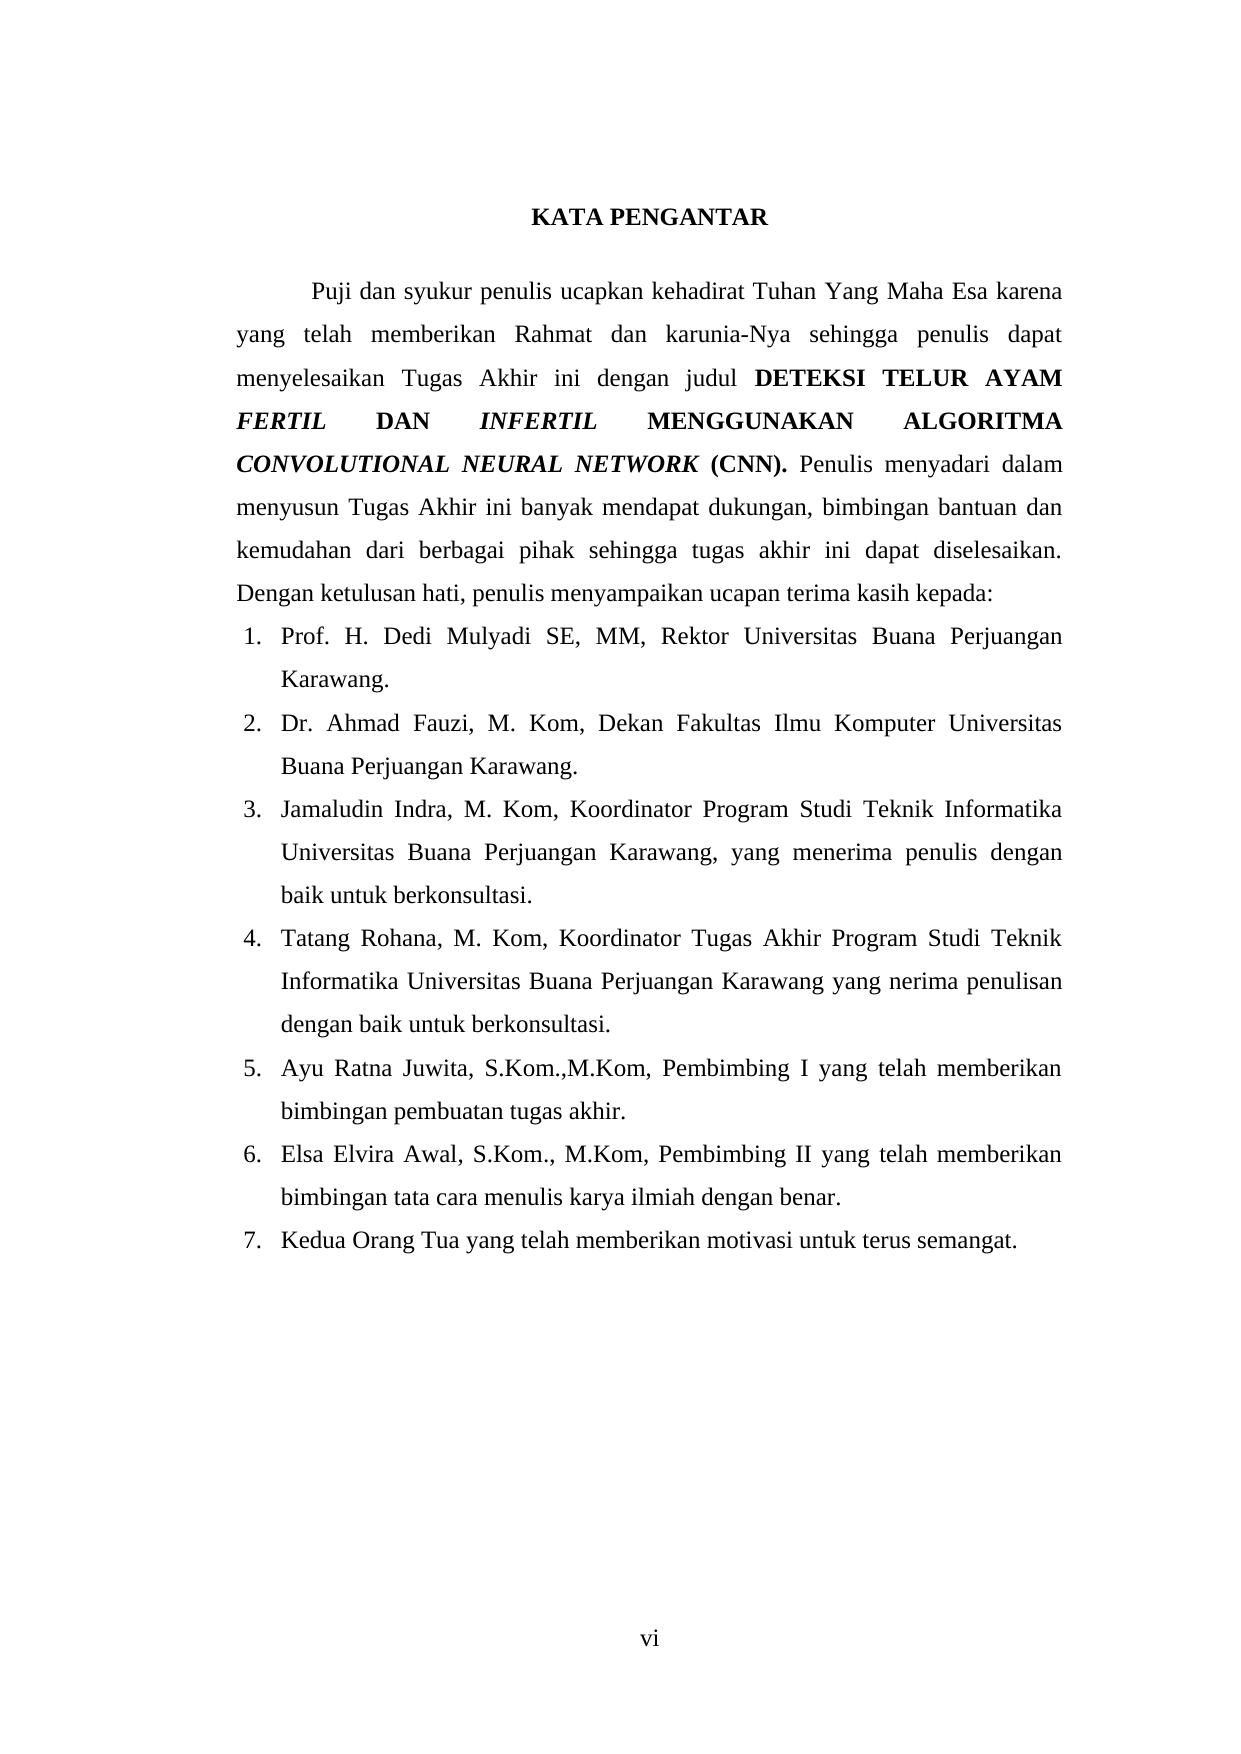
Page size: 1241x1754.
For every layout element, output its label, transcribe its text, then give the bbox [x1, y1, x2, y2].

text Puji dan syukur penulis ucapkan kehadirat Tuhan Yang Maha Esa karena yang telah memberikan Rahmat dan karunia-Nya sehingga penulis dapat menyelesaikan Tugas Akhir ini dengan judul DETEKSI TELUR AYAM FERTIL DAN INFERTIL MENGGUNAKAN ALGORITMA CONVOLUTIONAL NEURAL NETWORK (CNN). Penulis menyadari dalam menyusun Tugas Akhir ini banyak mendapat dukungan, bimbingan bantuan dan kemudahan dari berbagai pihak sehingga tugas akhir ini dapat diselesaikan. Dengan ketulusan hati, penulis menyampaikan ucapan terima kasih kepada: [236, 276, 1063, 607]
list Prof. H. Dedi Mulyadi SE, MM, Rektor Universitas Buana Perjuangan Karawang. [243, 621, 1063, 693]
list Elsa Elvira Awal, S.Kom., M.Kom, Pembimbing II yang telah memberikan bimbingan tata cara menulis karya ilmiah dengan benar. [243, 1139, 1063, 1211]
list Ayu Ratna Juwita, S.Kom.,M.Kom, Pembimbing I yang telah memberikan bimbingan pembuatan tugas akhir. [243, 1053, 1063, 1124]
subtitle KATA PENGANTAR [236, 202, 1063, 231]
list Kedua Orang Tua yang telah memberikan motivasi untuk terus semangat. [243, 1225, 1063, 1254]
list Tatang Rohana, M. Kom, Koordinator Tugas Akhir Program Studi Teknik Informatika Universitas Buana Perjuangan Karawang yang nerima penulisan dengan baik untuk berkonsultasi. [243, 923, 1063, 1038]
list Jamaludin Indra, M. Kom, Koordinator Program Studi Teknik Informatika Universitas Buana Perjuangan Karawang, yang menerima penulis dengan baik untuk berkonsultasi. [243, 794, 1063, 909]
list Dr. Ahmad Fauzi, M. Kom, Dekan Fakultas Ilmu Komputer Universitas Buana Perjuangan Karawang. [243, 708, 1063, 779]
